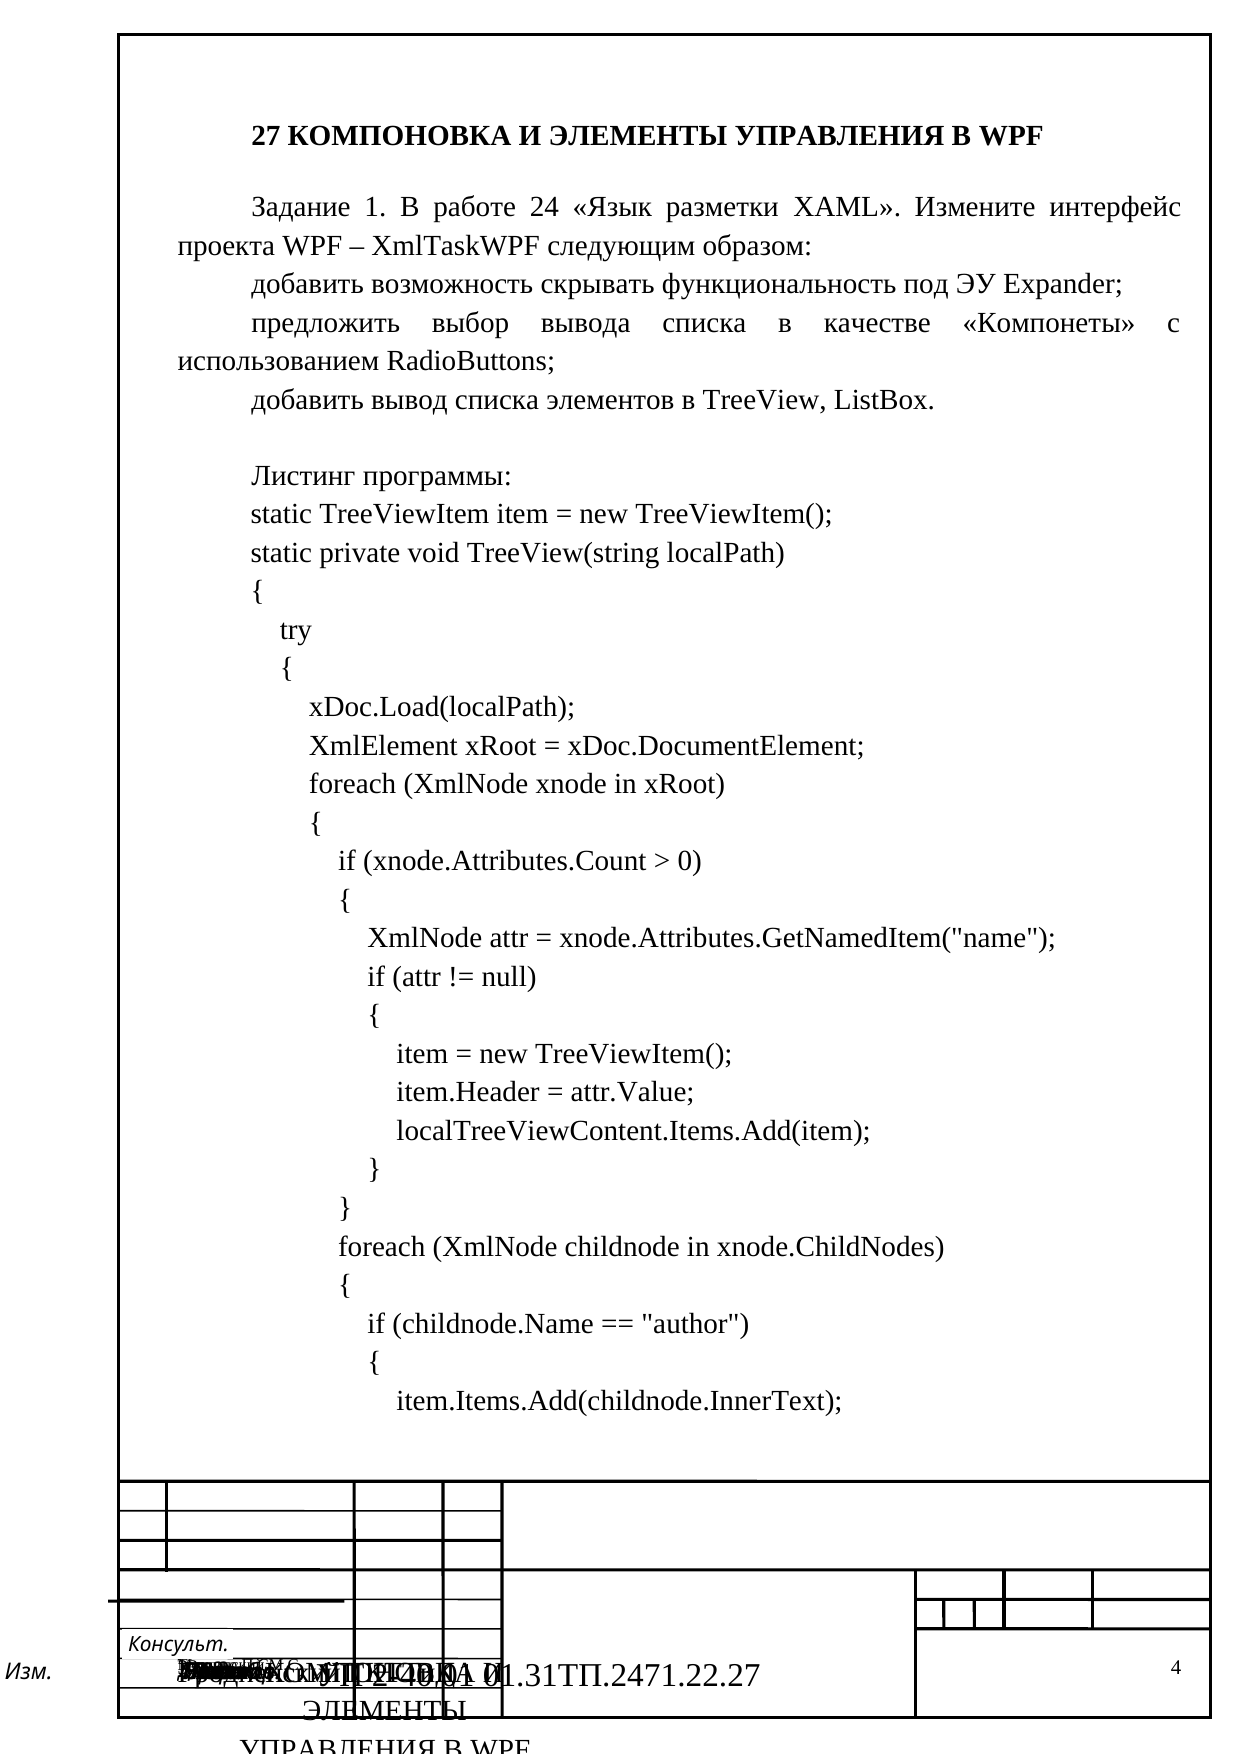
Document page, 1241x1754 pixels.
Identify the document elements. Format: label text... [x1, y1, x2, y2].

text { [177, 651, 1181, 684]
text foreach (XmlNode childnode in xnode.ChildNodes) [177, 1229, 1181, 1262]
text if (xnode.Attributes.Count > 0) [177, 843, 1181, 877]
text static TreeViewItem item = new TreeViewItem(); [177, 496, 1181, 530]
text { [177, 805, 1181, 838]
text } [177, 1190, 1181, 1224]
text XmlElement xRoot = xDoc.DocumentElement; [177, 728, 1181, 761]
text item.Header = attr.Value; [177, 1074, 1181, 1108]
text if (childnode.Name == "author") [177, 1306, 1181, 1339]
text 27 КОМПОНОВКА И ЭЛЕМЕНТЫ УПРАВЛЕНИЯ В WPF [177, 118, 1181, 152]
text { [177, 882, 1181, 915]
text { [177, 997, 1181, 1031]
text localTreeViewContent.Items.Add(item); [177, 1113, 1181, 1147]
text try [177, 612, 1181, 646]
text добавить возможность скрывать функциональность под ЭУ Expander; [177, 266, 1181, 300]
text { [177, 573, 1181, 607]
text Листинг программы: [177, 458, 1181, 491]
text foreach (XmlNode xnode in xRoot) [177, 766, 1181, 800]
text static private void TreeView(string localPath) [177, 535, 1181, 568]
text добавить вывод списка элементов в TreeView, ListBox. [177, 382, 1181, 415]
text xDoc.Load(localPath); [177, 689, 1181, 723]
text предложить выбор вывода списка в качестве «Компонеты» с использованием RadioButtons; [177, 305, 1181, 377]
text item.Items.Add(childnode.InnerText); [177, 1383, 1181, 1416]
text } [177, 1152, 1181, 1185]
text { [177, 1344, 1181, 1378]
text Задание 1. В работе 24 «Язык разметки XAML». Измените интерфейс проекта WPF – XmlTaskWPF следующим образом: [177, 189, 1181, 261]
text XmlNode attr = xnode.Attributes.GetNamedItem("name"); [177, 920, 1181, 954]
text item = new TreeViewItem(); [177, 1036, 1181, 1069]
text if (attr != null) [177, 959, 1181, 992]
text { [177, 1267, 1181, 1301]
